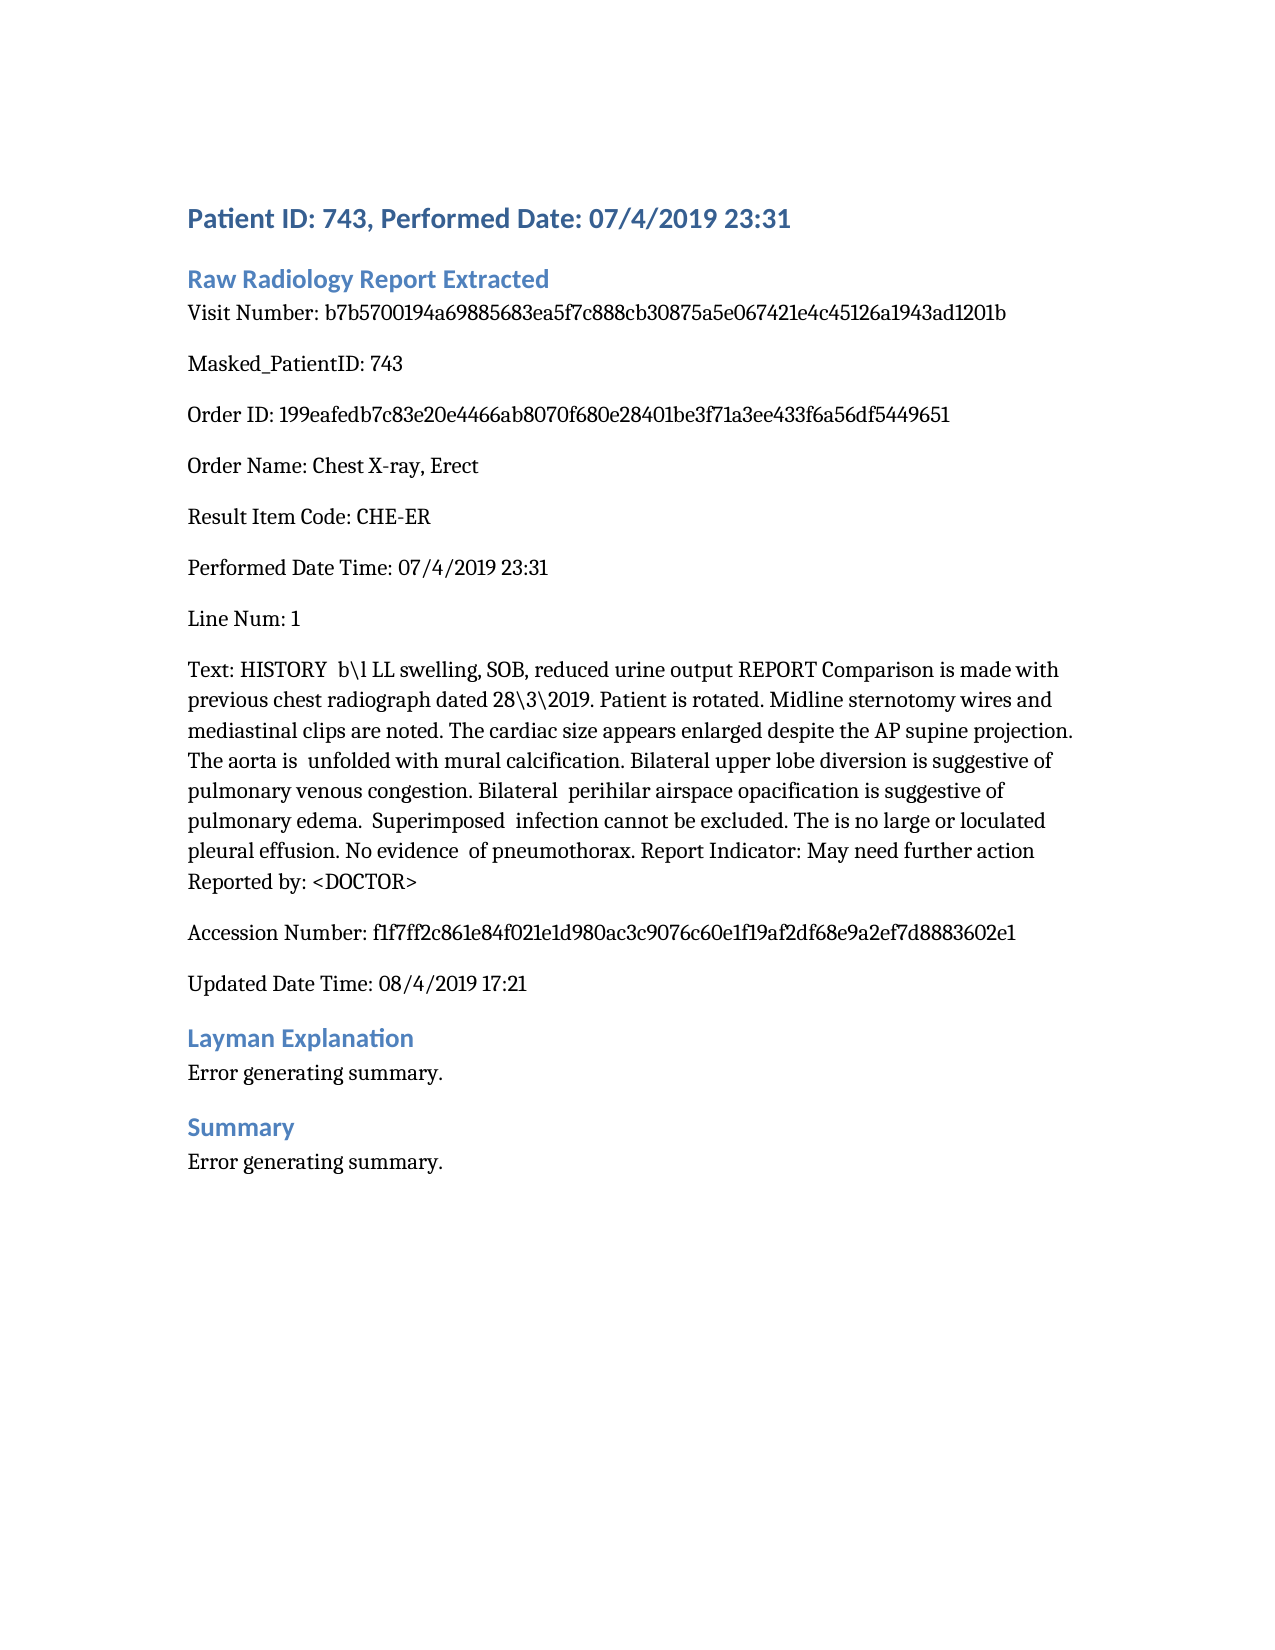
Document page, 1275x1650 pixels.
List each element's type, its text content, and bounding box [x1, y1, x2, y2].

subtitle Summary [187, 1111, 1087, 1143]
text Order Name: Chest X-ray, Erect [187, 453, 1087, 479]
text Order ID: 199eafedb7c83e20e4466ab8070f680e28401be3f71a3ee433f6a56df5449651 [187, 402, 1087, 428]
text Error generating summary. [187, 1148, 1087, 1175]
subtitle Layman Explanation [187, 1022, 1087, 1054]
text Visit Number: b7b5700194a69885683ea5f7c888cb30875a5e067421e4c45126a1943ad1201b [187, 300, 1087, 326]
text Error generating summary. [187, 1059, 1087, 1086]
text Updated Date Time: 08/4/2019 17:21 [187, 971, 1087, 997]
text Masked_PatientID: 743 [187, 351, 1087, 377]
text Performed Date Time: 07/4/2019 23:31 [187, 555, 1087, 581]
subtitle Patient ID: 743, Performed Date: 07/4/2019 23:31 [187, 200, 1087, 236]
text Text: HISTORY b\l LL swelling, SOB, reduced urine output REPORT Comparison is made with previous chest radiograph dated 28\3\2019. Patient is rotated. Midline sternotomy wires and mediastinal clips are noted. The cardiac size appears enlarged despite the AP supine projection. The aorta is unfolded with mural calcification. Bilateral upper lobe diversion is suggestive of pulmonary venous congestion. Bilateral perihilar airspace opacification is suggestive of pulmonary edema. Superimposed infection cannot be excluded. The is no large or loculated pleural effusion. No evidence of pneumothorax. Report Indicator: May need further action Reported by: <DOCTOR> [187, 657, 1087, 895]
text Result Item Code: CHE-ER [187, 504, 1087, 530]
text Accession Number: f1f7ff2c861e84f021e1d980ac3c9076c60e1f19af2df68e9a2ef7d8883602e1 [187, 919, 1087, 946]
subtitle Raw Radiology Report Extracted [187, 262, 1087, 295]
text Line Num: 1 [187, 606, 1087, 632]
